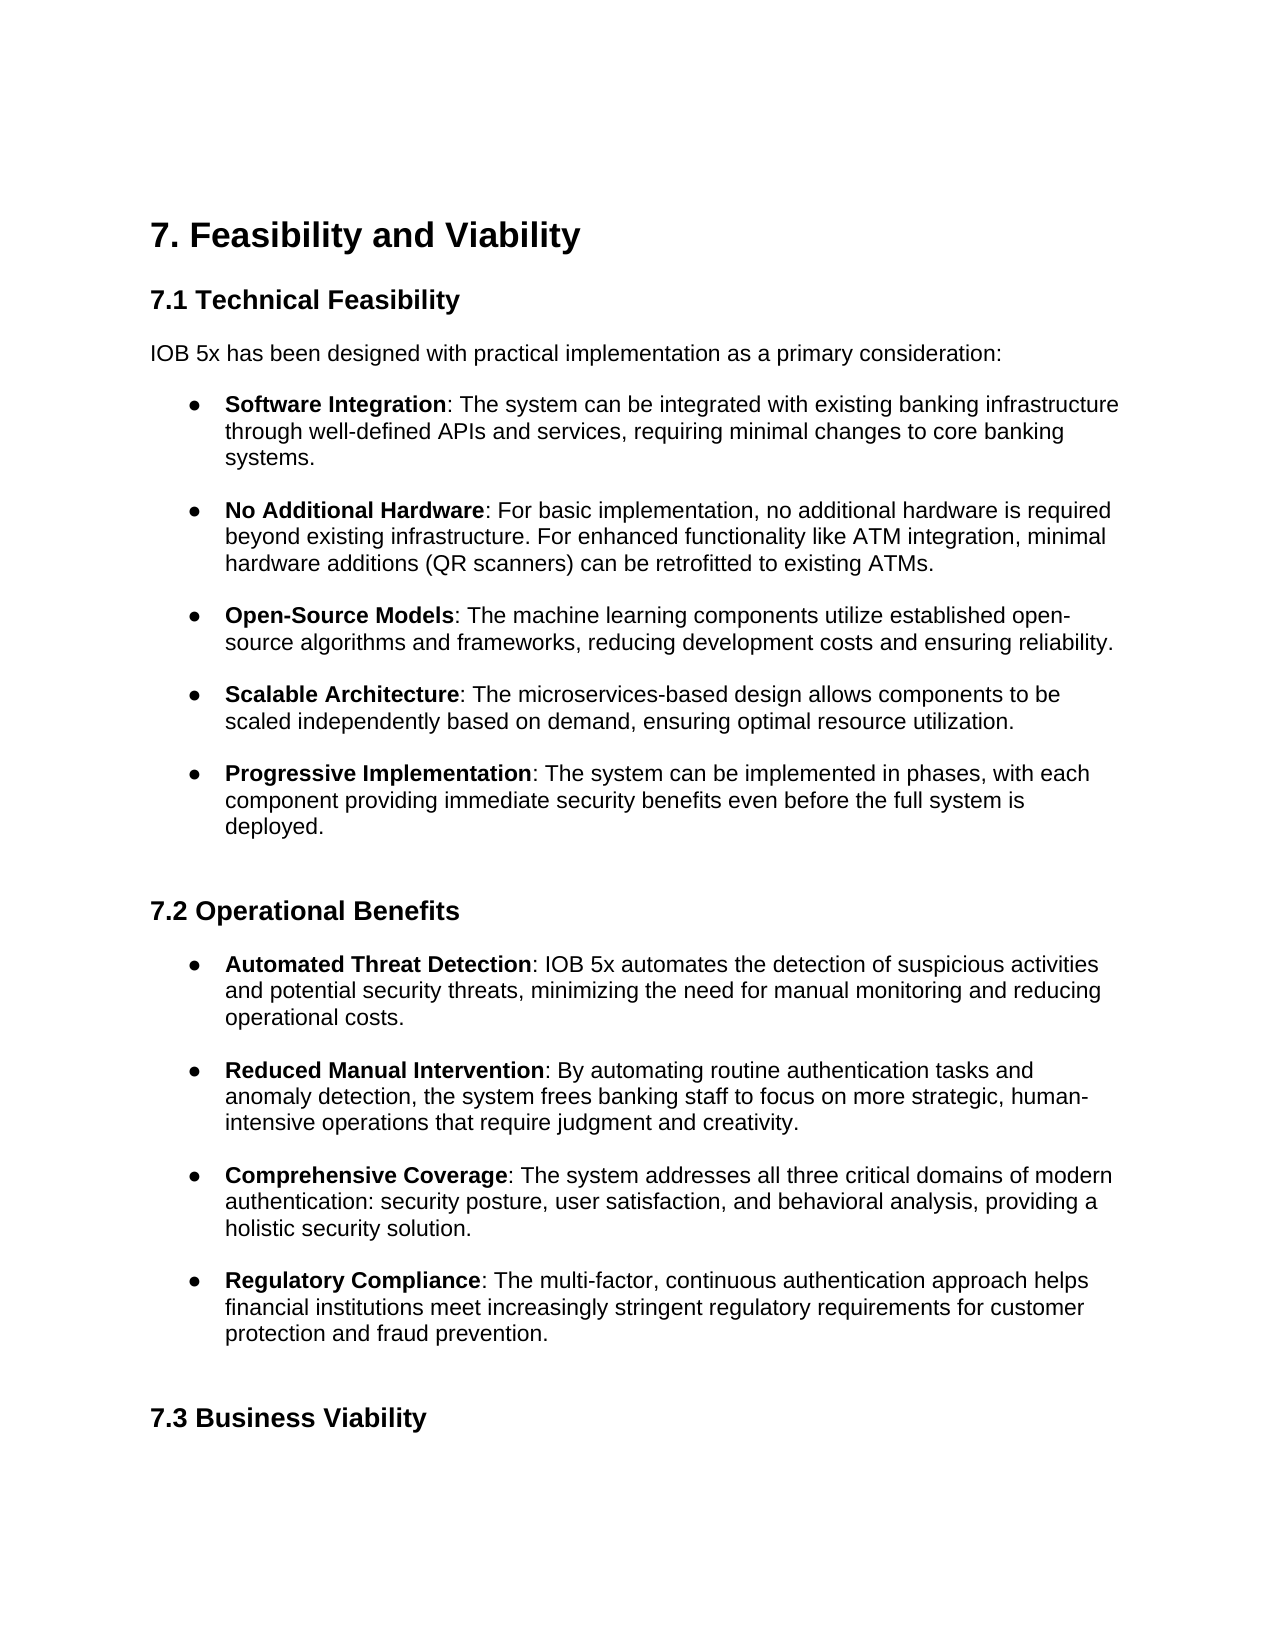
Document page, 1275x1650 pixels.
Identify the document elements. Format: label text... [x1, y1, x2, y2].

subtitle 7. Feasibility and Viability [150, 214, 1125, 254]
list Comprehensive Coverage: The system addresses all three critical domains of modern authentication: security posture, user satisfaction, and behavioral analysis, providing a holistic security solution. [187, 1162, 1125, 1267]
list Progressive Implementation: The system can be implemented in phases, with each component providing immediate security benefits even before the full system is deployed. [187, 760, 1125, 866]
subtitle 7.3 Business Viability [150, 1402, 1125, 1433]
list Scalable Architecture: The microservices-based design allows components to be scaled independently based on demand, ensuring optimal resource utilization. [187, 681, 1125, 760]
list No Additional Hardware: For basic implementation, no additional hardware is required beyond existing infrastructure. For enhanced functionality like ATM integration, minimal hardware additions (QR scanners) can be retrofitted to existing ATMs. [187, 497, 1125, 602]
list Open-Source Models: The machine learning components utilize established open-source algorithms and frameworks, reducing development costs and ensuring reliability. [187, 602, 1125, 681]
subtitle 7.2 Operational Benefits [150, 895, 1125, 926]
list Automated Threat Detection: IOB 5x automates the detection of suspicious activities and potential security threats, minimizing the need for manual monitoring and reducing operational costs. [187, 951, 1125, 1057]
subtitle 7.1 Technical Feasibility [150, 284, 1125, 315]
text IOB 5x has been designed with practical implementation as a primary consideration: [150, 340, 1125, 366]
list Regulatory Compliance: The multi-factor, continuous authentication approach helps financial institutions meet increasingly stringent regulatory requirements for customer protection and fraud prevention. [187, 1267, 1125, 1373]
list Software Integration: The system can be integrated with existing banking infrastructure through well-defined APIs and services, requiring minimal changes to core banking systems. [187, 391, 1125, 497]
list Reduced Manual Intervention: By automating routine authentication tasks and anomaly detection, the system frees banking staff to focus on more strategic, human-intensive operations that require judgment and creativity. [187, 1057, 1125, 1162]
